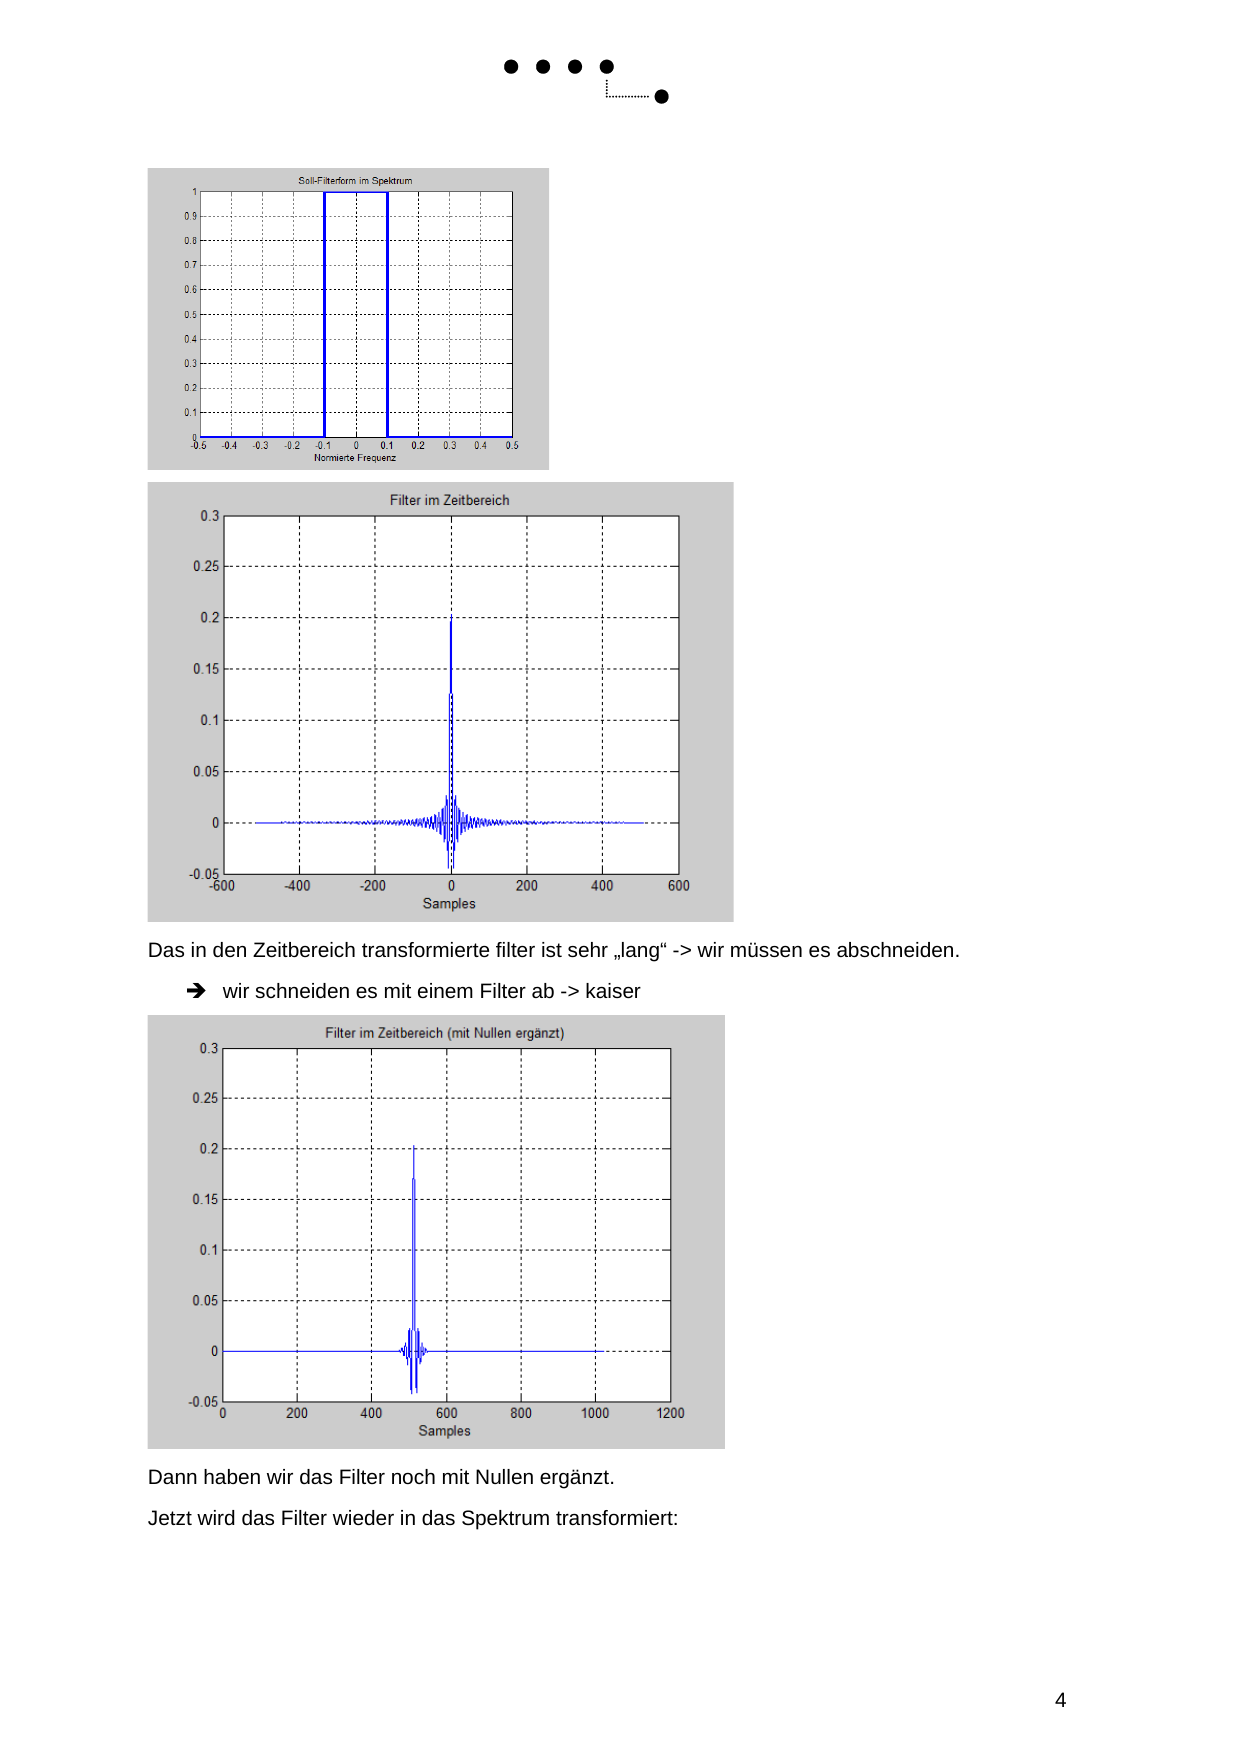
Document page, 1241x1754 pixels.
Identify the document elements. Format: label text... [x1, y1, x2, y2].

text Das in den Zeitbereich transformierte filter ist sehr „lang“ -> wir müssen es abschneiden. [148, 934, 1181, 962]
text Jetzt wird das Filter wieder in das Spektrum transformiert: [148, 1501, 1181, 1529]
list wir schneiden es mit einem Filter ab -> kaiser [185, 975, 1181, 1003]
picture [147, 1015, 725, 1449]
text Dann haben wir das Filter noch mit Nullen ergänzt. [148, 1461, 1181, 1489]
picture [147, 482, 734, 922]
picture [147, 168, 550, 470]
